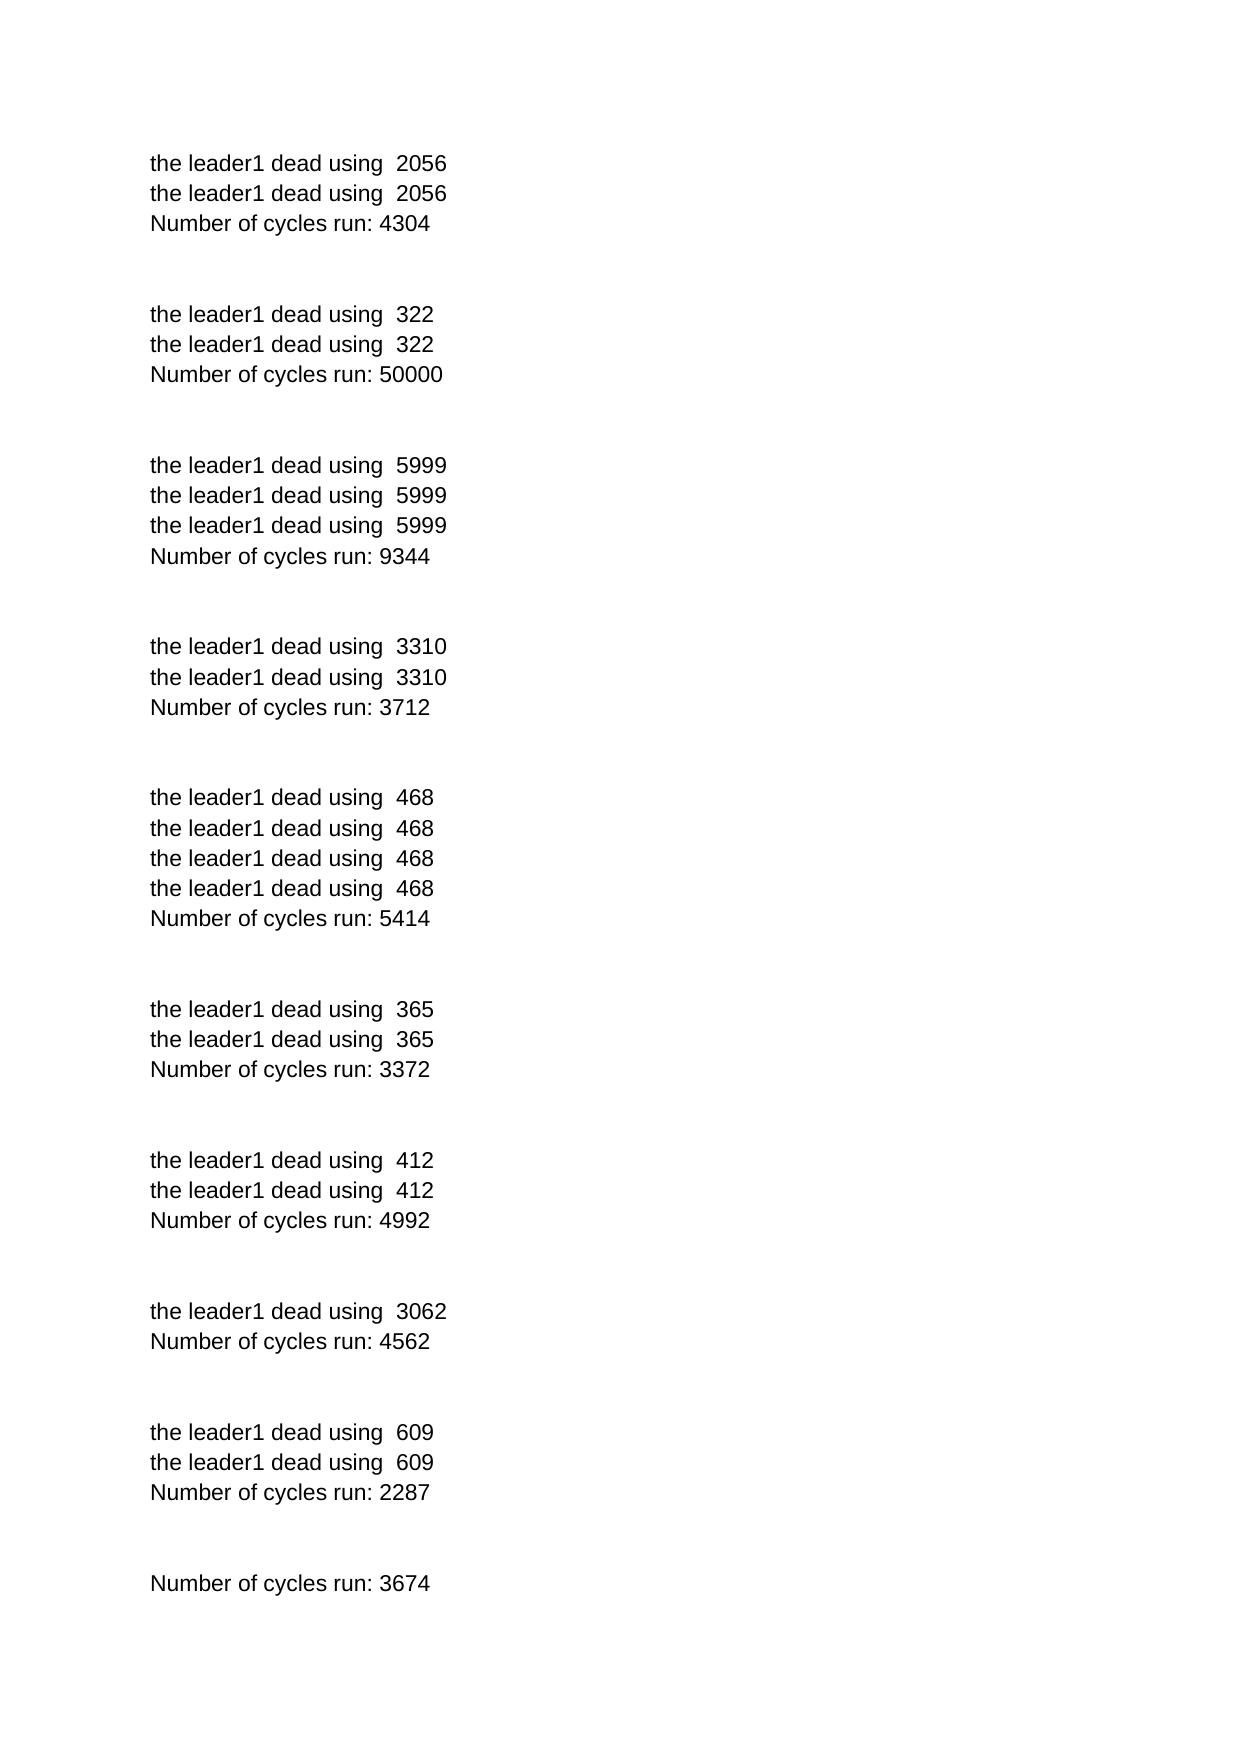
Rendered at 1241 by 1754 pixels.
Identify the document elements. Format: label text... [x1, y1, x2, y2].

text Number of cycles run: 4304 [150, 210, 1090, 237]
text Number of cycles run: 9344 [150, 543, 1090, 569]
text Number of cycles run: 2287 [150, 1479, 1090, 1506]
text the leader1 dead using 468 [150, 814, 1090, 841]
text the leader1 dead using 468 [150, 784, 1090, 811]
text Number of cycles run: 5414 [150, 905, 1090, 932]
text the leader1 dead using 365 [150, 996, 1090, 1022]
text the leader1 dead using 5999 [150, 452, 1090, 478]
text Number of cycles run: 4992 [150, 1207, 1090, 1234]
text the leader1 dead using 2056 [150, 150, 1090, 176]
text the leader1 dead using 2056 [150, 180, 1090, 207]
text the leader1 dead using 322 [150, 331, 1090, 358]
text the leader1 dead using 412 [150, 1147, 1090, 1173]
text Number of cycles run: 3372 [150, 1056, 1090, 1083]
text the leader1 dead using 609 [150, 1419, 1090, 1445]
text the leader1 dead using 3310 [150, 663, 1090, 690]
text the leader1 dead using 365 [150, 1026, 1090, 1052]
text the leader1 dead using 468 [150, 875, 1090, 901]
text Number of cycles run: 50000 [150, 361, 1090, 388]
text Number of cycles run: 3674 [150, 1570, 1090, 1596]
text the leader1 dead using 468 [150, 845, 1090, 871]
text Number of cycles run: 4562 [150, 1328, 1090, 1354]
text Number of cycles run: 3712 [150, 694, 1090, 720]
text the leader1 dead using 412 [150, 1177, 1090, 1203]
text the leader1 dead using 609 [150, 1449, 1090, 1475]
text the leader1 dead using 3310 [150, 633, 1090, 660]
text the leader1 dead using 5999 [150, 512, 1090, 539]
text the leader1 dead using 3062 [150, 1298, 1090, 1324]
text the leader1 dead using 322 [150, 301, 1090, 327]
text the leader1 dead using 5999 [150, 482, 1090, 509]
